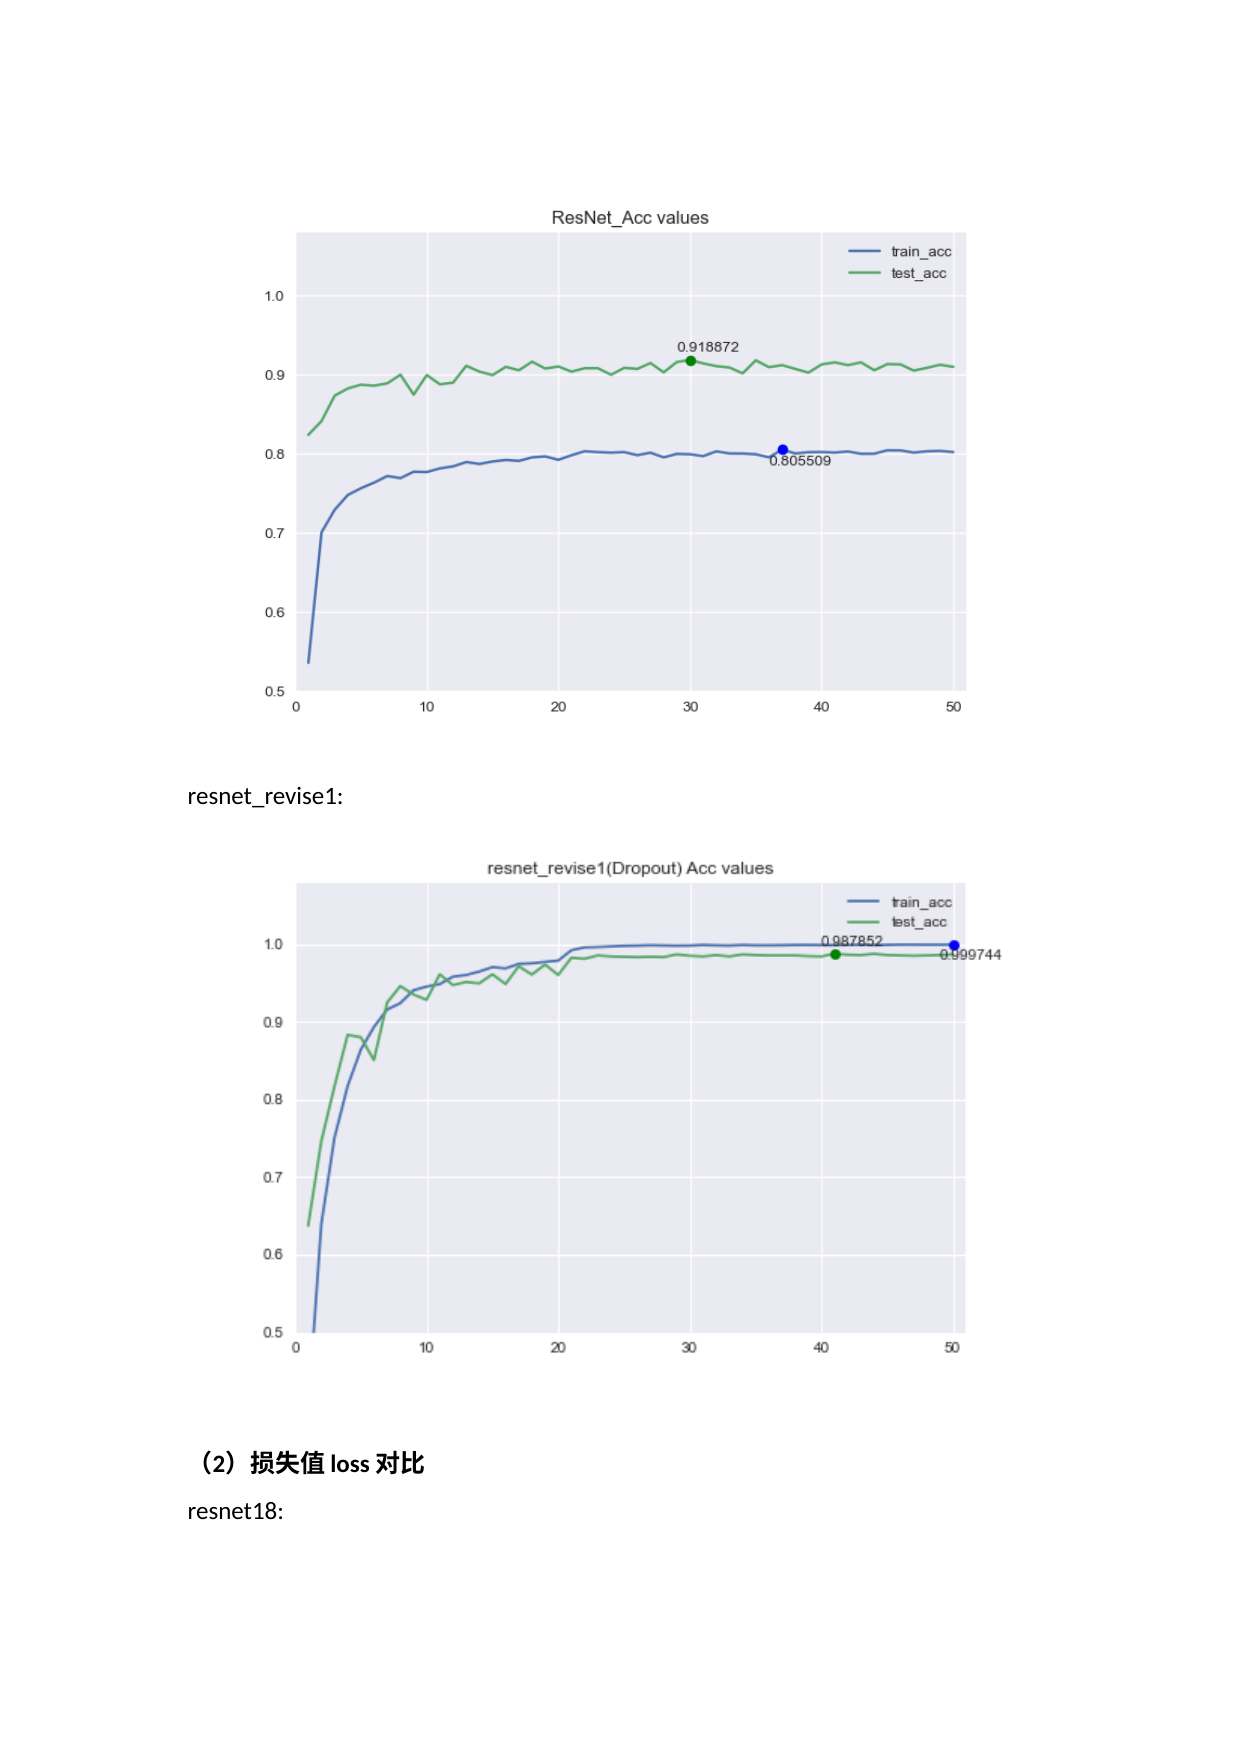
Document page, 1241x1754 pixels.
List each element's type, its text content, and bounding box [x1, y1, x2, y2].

picture [187, 812, 1053, 1407]
text resnet18: [187, 1494, 1053, 1527]
picture [187, 162, 1053, 757]
text （2）损失值loss对比 [187, 1429, 1053, 1494]
text resnet_revise1: [187, 779, 1053, 812]
